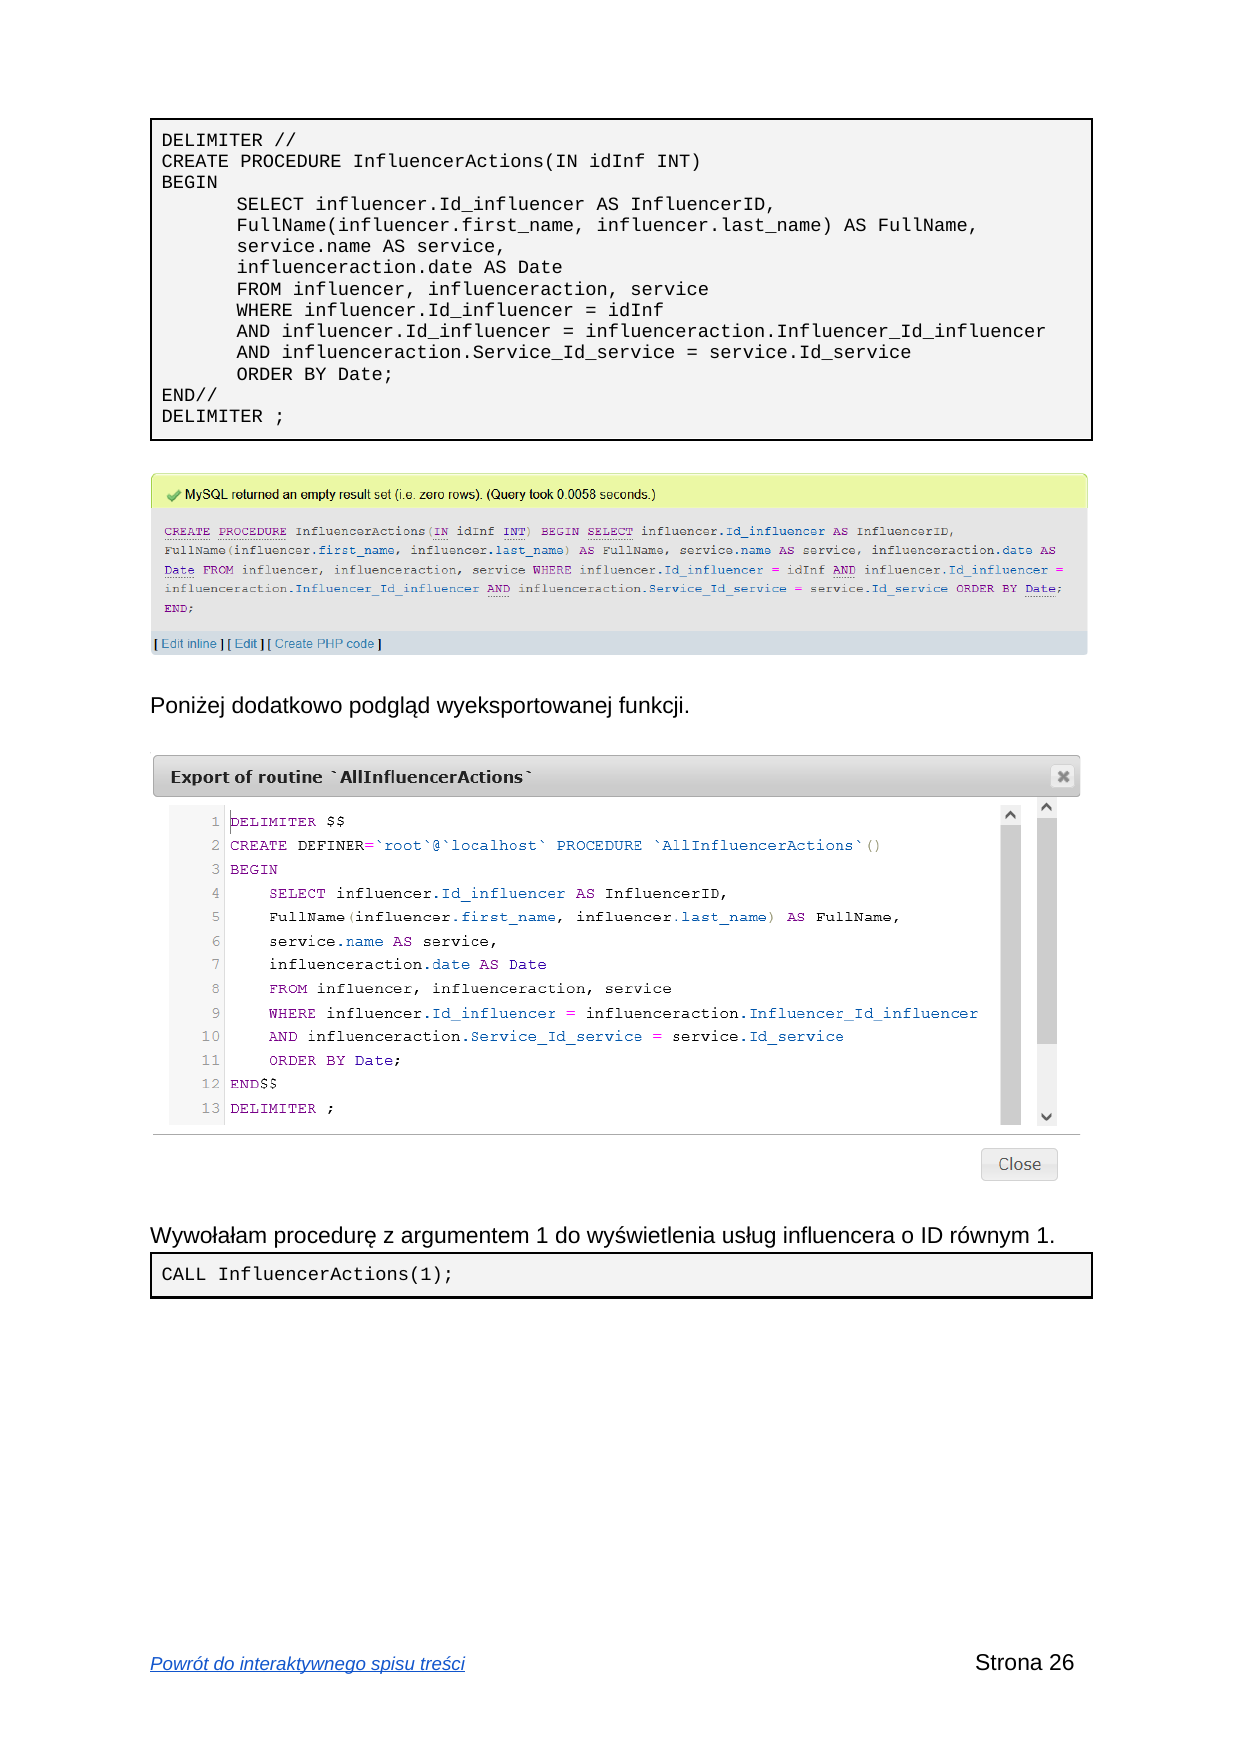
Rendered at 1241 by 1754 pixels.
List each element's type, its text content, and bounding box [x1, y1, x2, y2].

text Poniżej dodatkowo podgląd wyeksportowanej funkcji. [150, 692, 1090, 718]
picture [150, 470, 1091, 658]
picture [150, 752, 1081, 1188]
table_header DELIMITER // CREATE PROCEDURE InfluencerActions(IN idInf INT) BEGIN SELECT influencer.Id_influencer AS InfluencerID, FullName(influencer.first_name, influencer.last_name) AS FullName, service.name AS service, influenceraction.date AS Date FROM influencer, influenceraction, service WHERE influencer.Id_influencer = idInf AND influencer.Id_influencer = influenceraction.Influencer_Id_influencer AND influenceraction.Service_Id_service = service.Id_service ORDER BY Date; END// DELIMITER ; [152, 120, 1091, 438]
text Wywołałam procedurę z argumentem 1 do wyświetlenia usług influencera o ID równym 1. [150, 1222, 1090, 1248]
table_header CALL InfluencerActions(1); [152, 1254, 1091, 1296]
